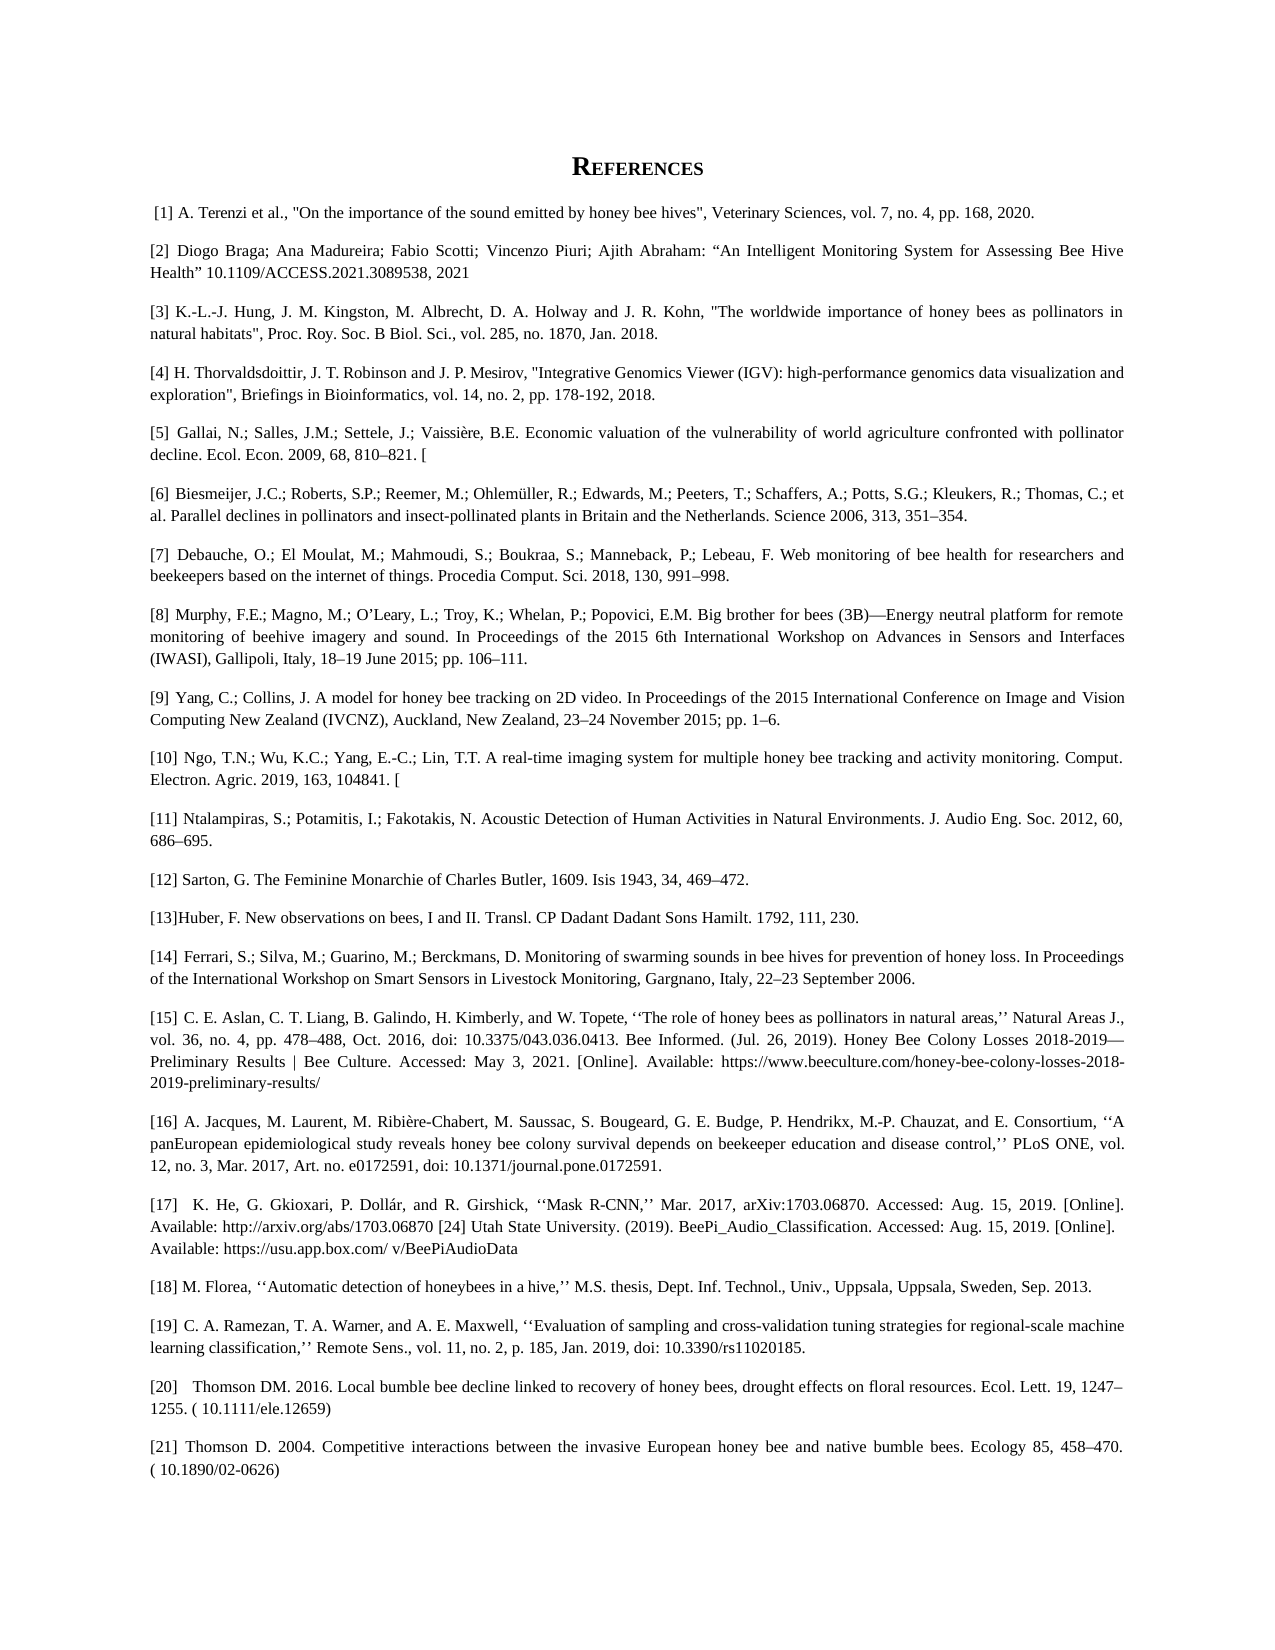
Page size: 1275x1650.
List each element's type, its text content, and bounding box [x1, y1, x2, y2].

list Ferrari, S.; Silva, M.; Guarino, M.; Berckmans, D. Monitoring of swarming sounds in bee hives for prevention of honey loss. In Proceedings of the International Workshop on Smart Sensors in Livestock Monitoring, Gargnano, Italy, 22–23 September 2006. [150, 947, 1125, 988]
list Debauche, O.; El Moulat, M.; Mahmoudi, S.; Boukraa, S.; Manneback, P.; Lebeau, F. Web monitoring of bee health for researchers and beekeepers based on the internet of things. Procedia Comput. Sci. 2018, 130, 991–998. [150, 544, 1125, 585]
list Ngo, T.N.; Wu, K.C.; Yang, E.-C.; Lin, T.T. A real-time imaging system for multiple honey bee tracking and activity monitoring. Comput. Electron. Agric. 2019, 163, 104841. [ [150, 748, 1124, 789]
list Thomson D. 2004. Competitive interactions between the invasive European honey bee and native bumble bees. Ecology 85, 458–470. ( 10.1890/02-0626) [150, 1437, 1124, 1478]
list Diogo Braga; Ana Madureira; Fabio Scotti; Vincenzo Piuri; Ajith Abraham: “An Intelligent Monitoring System for Assessing Bee Hive Health” 10.1109/ACCESS.2021.3089538, 2021 [150, 241, 1125, 282]
list K. He, G. Gkioxari, P. Dollár, and R. Girshick, ‘‘Mask R-CNN,’’ Mar. 2017, arXiv:1703.06870. Accessed: Aug. 15, 2019. [Online]. Available: http://arxiv.org/abs/1703.06870 [24] Utah State University. (2019). BeePi_Audio_Classification. Accessed: Aug. 15, 2019. [Online]. [150, 1194, 1125, 1236]
list A. Terenzi et al., "On the importance of the sound emitted by honey bee hives", Veterinary Sciences, vol. 7, no. 4, pp. 168, 2020. [154, 202, 1221, 222]
list A. Jacques, M. Laurent, M. Ribière-Chabert, M. Saussac, S. Bougeard, G. E. Budge, P. Hendrikx, M.-P. Chauzat, and E. Consortium, ‘‘A panEuropean epidemiological study reveals honey bee colony survival depends on beekeeper education and disease control,’’ PLoS ONE, vol. 12, no. 3, Mar. 2017, Art. no. e0172591, doi: 10.1371/journal.pone.0172591. [150, 1112, 1125, 1175]
list Gallai, N.; Salles, J.M.; Settele, J.; Vaissière, B.E. Economic valuation of the vulnerability of world agriculture confronted with pollinator decline. Ecol. Econ. 2009, 68, 810–821. [ [150, 423, 1124, 464]
text REFERENCES [509, 150, 766, 181]
list Yang, C.; Collins, J. A model for honey bee tracking on 2D video. In Proceedings of the 2015 International Conference on Image and Vision Computing New Zealand (IVCNZ), Auckland, New Zealand, 23–24 November 2015; pp. 1–6. [150, 687, 1125, 729]
list Biesmeijer, J.C.; Roberts, S.P.; Reemer, M.; Ohlemüller, R.; Edwards, M.; Peeters, T.; Schaffers, A.; Potts, S.G.; Kleukers, R.; Thomas, C.; et al. Parallel declines in pollinators and insect-pollinated plants in Britain and the Netherlands. Science 2006, 313, 351–354. [150, 484, 1124, 525]
list M. Florea, ‘‘Automatic detection of honeybees in a hive,’’ M.S. thesis, Dept. Inf. Technol., Univ., Uppsala, Uppsala, Sweden, Sep. 2013. [150, 1277, 1221, 1296]
list Thomson DM. 2016. Local bumble bee decline linked to recovery of honey bees, drought effects on floral resources. Ecol. Lett. 19, 1247–1255. ( 10.1111/ele.12659) [150, 1377, 1124, 1418]
list Murphy, F.E.; Magno, M.; O’Leary, L.; Troy, K.; Whelan, P.; Popovici, E.M. Big brother for bees (3B)—Energy neutral platform for remote monitoring of beehive imagery and sound. In Proceedings of the 2015 6th International Workshop on Advances in Sensors and Interfaces (IWASI), Gallipoli, Italy, 18–19 June 2015; pp. 106–111. [150, 605, 1125, 668]
list Sarton, G. The Feminine Monarchie of Charles Butler, 1609. Isis 1943, 34, 469–472. [150, 869, 1221, 888]
list H. Thorvaldsdoittir, J. T. Robinson and J. P. Mesirov, "Integrative Genomics Viewer (IGV): high-performance genomics data visualization and exploration", Briefings in Bioinformatics, vol. 14, no. 2, pp. 178-192, 2018. [150, 362, 1124, 403]
list Ntalampiras, S.; Potamitis, I.; Fakotakis, N. Acoustic Detection of Human Activities in Natural Environments. J. Audio Eng. Soc. 2012, 60, 686–695. [150, 809, 1124, 850]
list Huber, F. New observations on bees, I and II. Transl. CP Dadant Dadant Sons Hamilt. 1792, 111, 230. [150, 908, 1221, 927]
list C. A. Ramezan, T. A. Warner, and A. E. Maxwell, ‘‘Evaluation of sampling and cross-validation tuning strategies for regional-scale machine learning classification,’’ Remote Sens., vol. 11, no. 2, p. 185, Jan. 2019, doi: 10.3390/rs11020185. [150, 1316, 1125, 1357]
text Available: https://usu.app.box.com/ v/BeePiAudioData [150, 1238, 1221, 1258]
list C. E. Aslan, C. T. Liang, B. Galindo, H. Kimberly, and W. Topete, ‘‘The role of honey bees as pollinators in natural areas,’’ Natural Areas J., vol. 36, no. 4, pp. 478–488, Oct. 2016, doi: 10.3375/043.036.0413. Bee Informed. (Jul. 26, 2019). Honey Bee Colony Losses 2018-2019— Preliminary Results | Bee Culture. Accessed: May 3, 2021. [Online]. Available: https://www.beeculture.com/honey-bee-colony-losses-2018- 2019-preliminary-results/ [150, 1007, 1125, 1092]
list K.-L.-J. Hung, J. M. Kingston, M. Albrecht, D. A. Holway and J. R. Kohn, "The worldwide importance of honey bees as pollinators in natural habitats", Proc. Roy. Soc. B Biol. Sci., vol. 285, no. 1870, Jan. 2018. [150, 302, 1124, 343]
